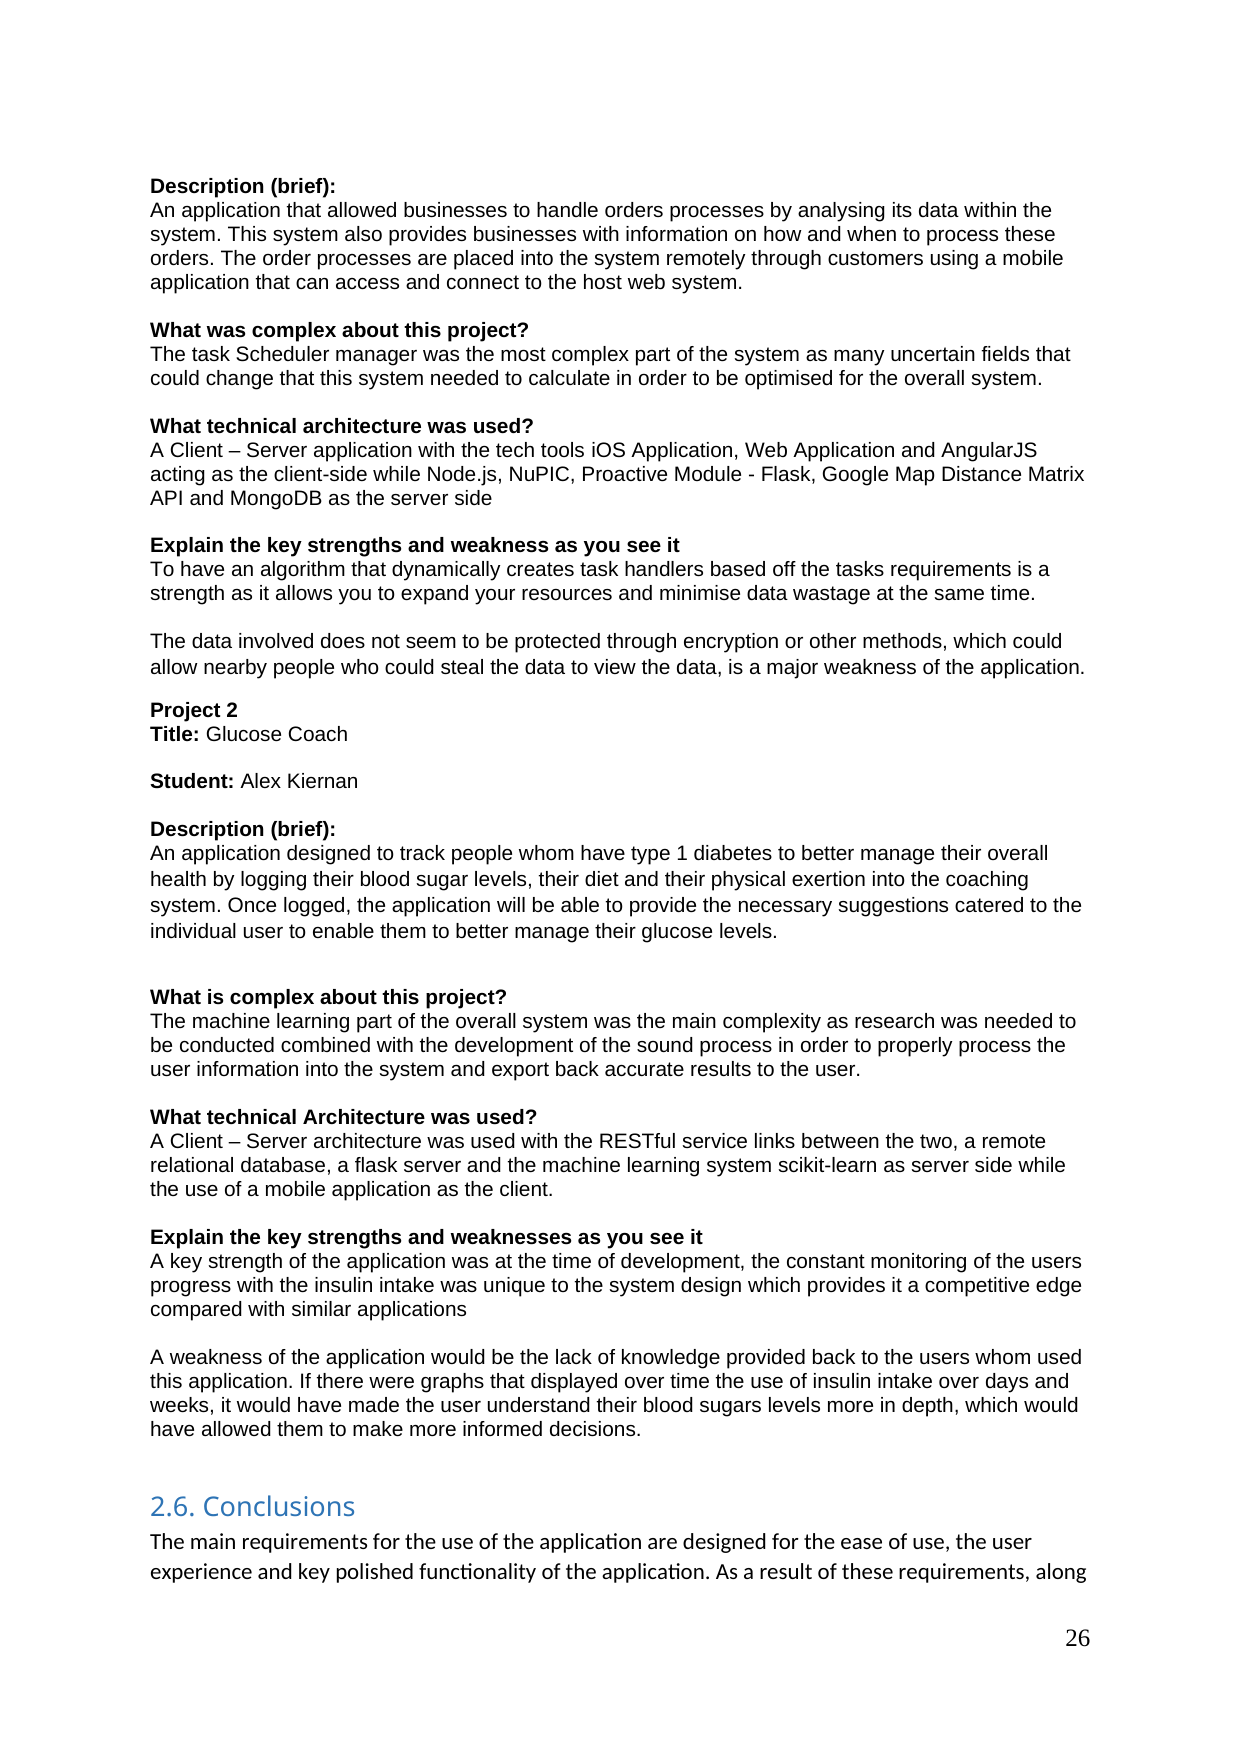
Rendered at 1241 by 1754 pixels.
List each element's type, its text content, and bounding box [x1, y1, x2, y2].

text What is complex about this project? [150, 985, 1090, 1009]
text A Client – Server application with the tech tools iOS Application, Web Application and AngularJS acting as the client-side while Node.js, NuPIC, Proactive Module - Flask, Google Map Distance Matrix API and MongoDB as the server side [150, 437, 1090, 509]
text An application that allowed businesses to handle orders processes by analysing its data within the system. This system also provides businesses with information on how and when to process these orders. The order processes are placed into the system remotely through customers using a mobile application that can access and connect to the host web system. [150, 198, 1090, 294]
text The machine learning part of the overall system was the main complexity as research was needed to be conducted combined with the development of the sound process in order to properly process the user information into the system and export back accurate results to the user. [150, 1009, 1090, 1081]
text A key strength of the application was at the time of development, the constant monitoring of the users progress with the insulin intake was unique to the system design which provides it a competitive edge compared with similar applications [150, 1249, 1090, 1321]
text Student: Alex Kiernan [150, 769, 1090, 793]
text Explain the key strengths and weaknesses as you see it [150, 1225, 1090, 1249]
text The task Scheduler manager was the most complex part of the system as many uncertain fields that could change that this system needed to calculate in order to be optimised for the overall system. [150, 342, 1090, 389]
text Title: Glucose Coach [150, 721, 1090, 745]
text Project 2 [150, 697, 1090, 721]
text The data involved does not seem to be protected through encryption or other methods, which could allow nearby people who could steal the data to view the data, is a major weakness of the application. [150, 629, 1090, 679]
text A weakness of the application would be the lack of knowledge provided back to the users whom used this application. If there were graphs that displayed over time the use of insulin intake over days and weeks, it would have made the user understand their blood sugars levels more in depth, which would have allowed them to make more informed decisions. [150, 1344, 1090, 1440]
text An application designed to track people whom have type 1 diabetes to better manage their overall health by logging their blood sugar levels, their diet and their physical exertion into the coaching system. Once logged, the application will be able to provide the necessary suggestions catered to the individual user to enable them to better manage their glucose levels. [150, 841, 1090, 943]
text Description (brief): [150, 174, 1090, 198]
text To have an algorithm that dynamically creates task handlers based off the tasks requirements is a strength as it allows you to expand your resources and minimise data wastage at the same time. [150, 557, 1090, 605]
text What technical Architecture was used? [150, 1105, 1090, 1129]
text Description (brief): [150, 817, 1090, 841]
text Explain the key strengths and weakness as you see it [150, 533, 1090, 557]
text A Client – Server architecture was used with the RESTful service links between the two, a remote relational database, a flask server and the machine learning system scikit-learn as server side while the use of a mobile application as the client. [150, 1129, 1090, 1201]
text What was complex about this project? [150, 318, 1090, 342]
text What technical architecture was used? [150, 413, 1090, 437]
subtitle 2.6. Conclusions [150, 1487, 1090, 1524]
